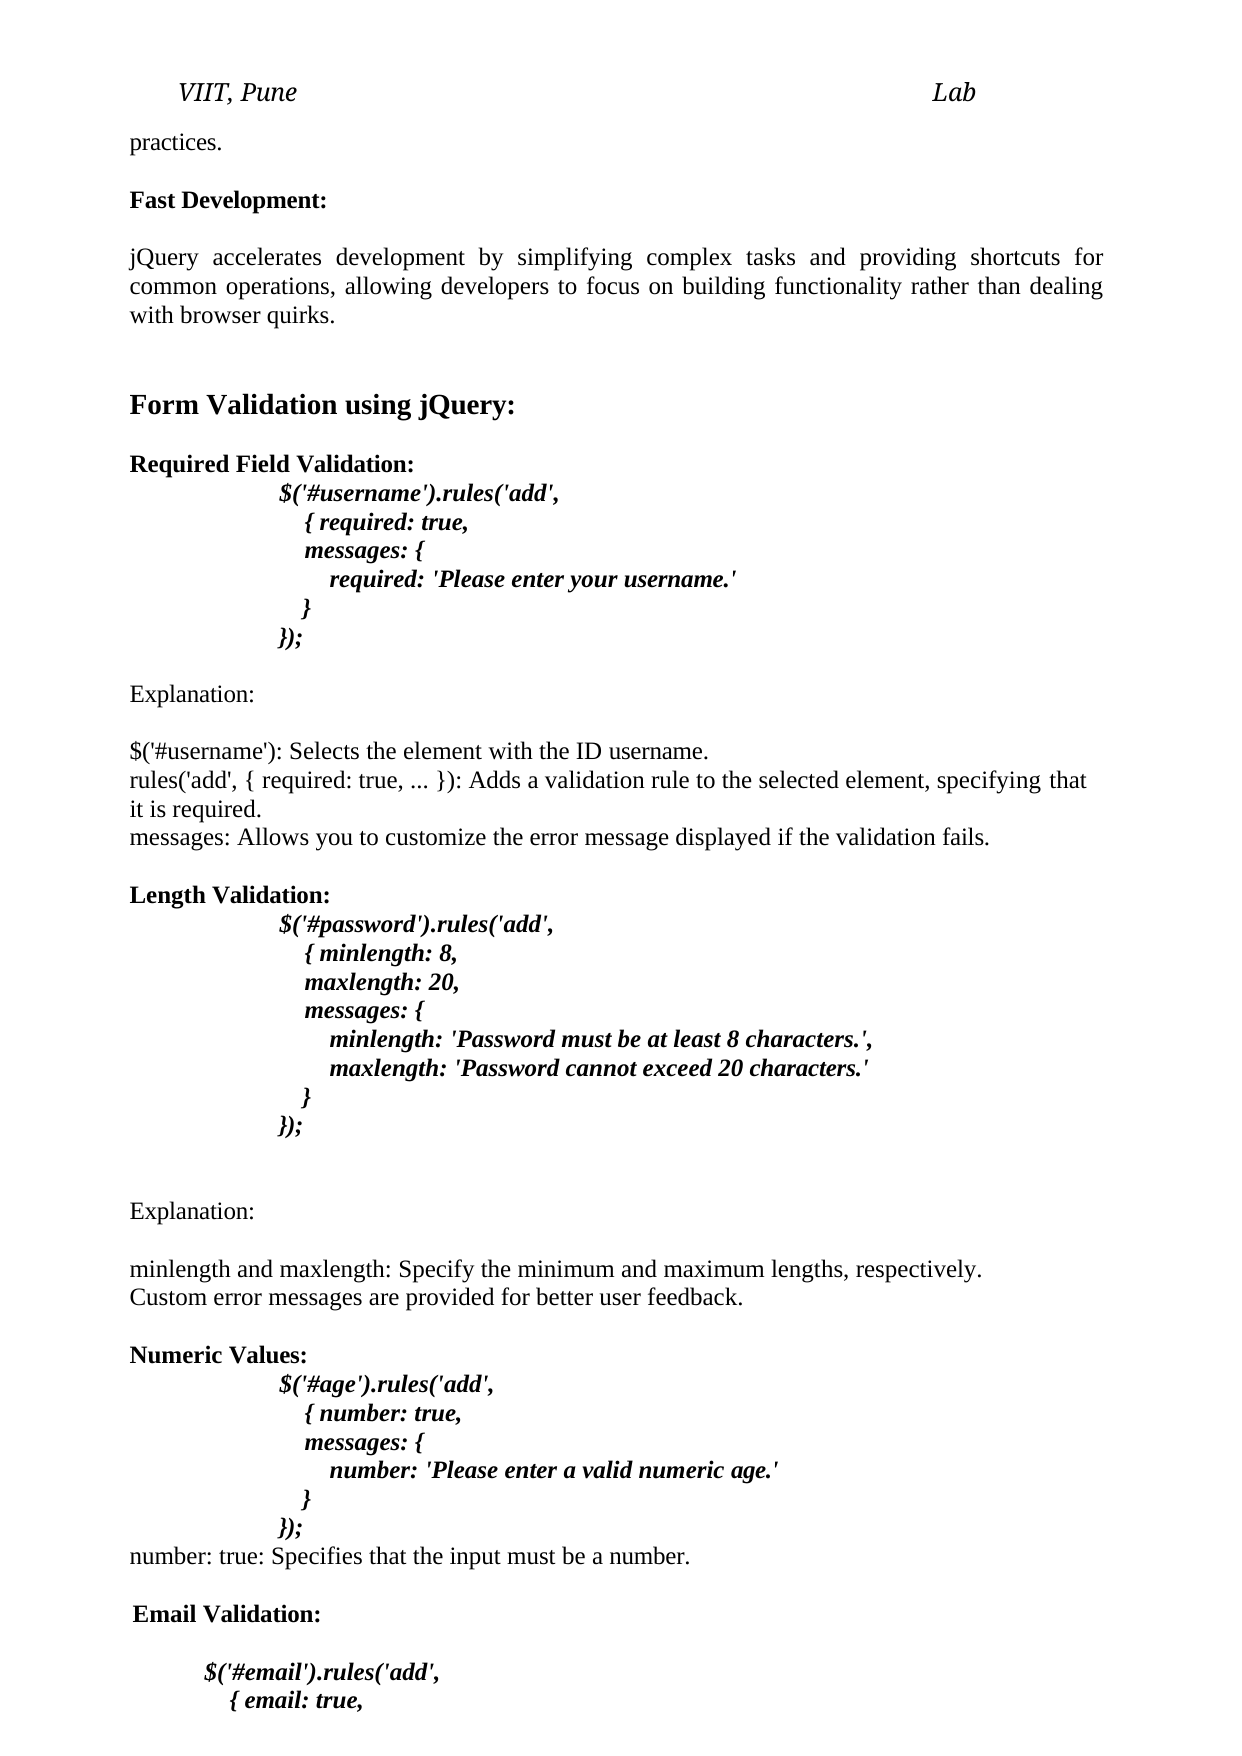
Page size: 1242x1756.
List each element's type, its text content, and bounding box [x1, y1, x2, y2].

text }); [44, 622, 306, 650]
text number: 'Please enter a valid numeric age.' [329, 1456, 1153, 1484]
text Fast Development: [129, 186, 1153, 214]
text Explanation: [129, 1196, 1153, 1225]
text Length Validation: [129, 880, 1153, 909]
text maxlength: 20, messages: { [304, 967, 549, 1024]
text messages: { [304, 535, 1153, 564]
text messages: Allows you to customize the error message displayed if the validation fails. [129, 822, 1153, 851]
text $('#age').rules('add', { number: true, messages: { [279, 1369, 549, 1456]
text Form Validation using jQuery: [129, 387, 1153, 420]
text $('#email').rules('add', { email: true, [204, 1657, 490, 1714]
text number: true: Specifies that the input must be a number. [129, 1541, 1153, 1570]
text required: 'Please enter your username.' [329, 564, 1153, 593]
text } [44, 1484, 314, 1513]
text $('#username'): Selects the element with the ID username. [129, 736, 1153, 765]
text Numeric Values: [129, 1340, 1153, 1369]
text minlength and maxlength: Specify the minimum and maximum lengths, respectively. Custom error messages are provided for better user feedback. [129, 1254, 1046, 1311]
text Email Validation: [44, 1599, 321, 1628]
text Required Field Validation: [129, 449, 1153, 478]
text }); [44, 1110, 306, 1139]
text } [44, 1082, 314, 1110]
text }); [44, 1513, 306, 1541]
text minlength: 'Password must be at least 8 characters.', maxlength: 'Password cannot exceed 20 characters.' [329, 1024, 967, 1082]
text jQuery accelerates development by simplifying complex tasks and providing shortcuts for common operations, allowing developers to focus on building functionality rather than dealing with browser quirks. [129, 242, 1104, 329]
text rules('add', { required: true, ... }): Adds a validation rule to the selected element, specifying that it is required. [129, 765, 1101, 822]
text $('#username').rules('add', { required: true, [279, 478, 618, 535]
text $('#password').rules('add', { minlength: 8, [279, 909, 618, 967]
text } [44, 593, 314, 622]
text practices. [129, 127, 1153, 156]
text Explanation: [129, 679, 1153, 707]
